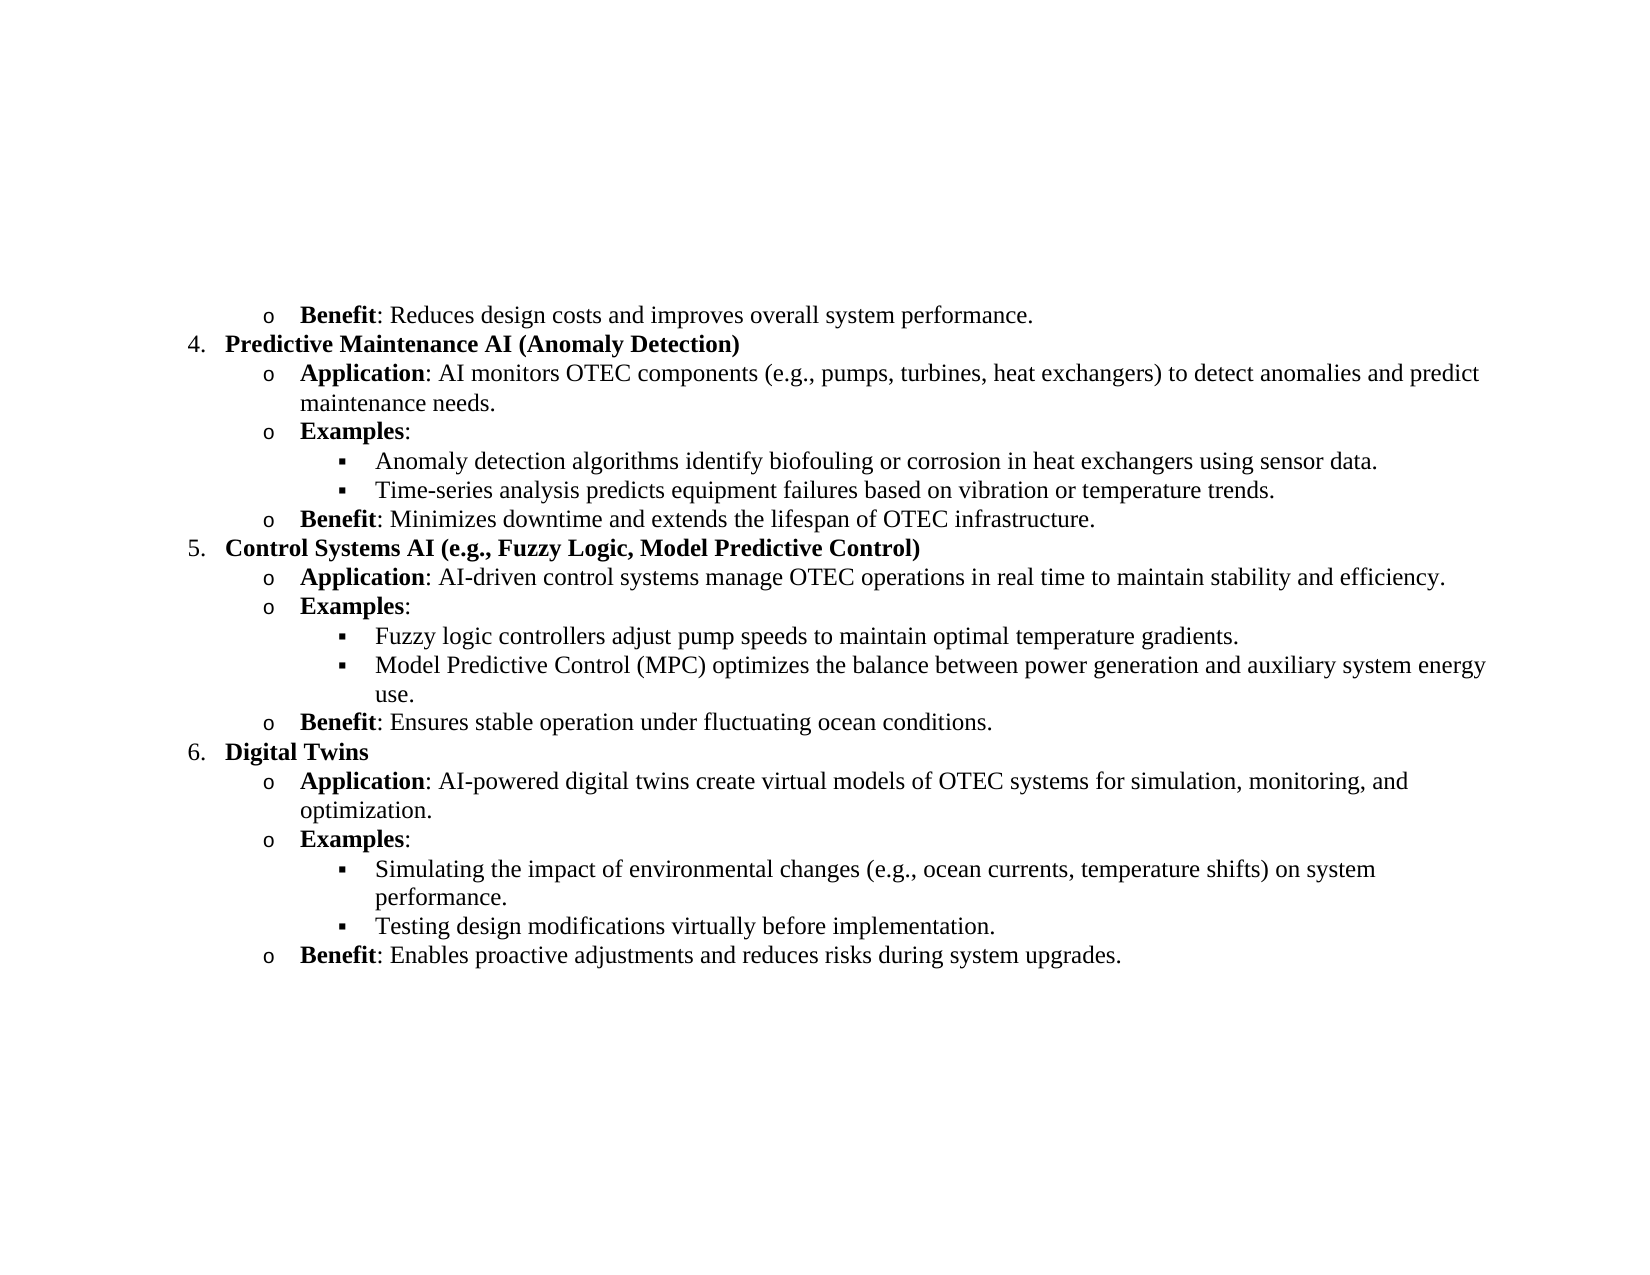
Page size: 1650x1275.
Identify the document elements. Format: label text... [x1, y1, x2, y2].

list Fuzzy logic controllers adjust pump speeds to maintain optimal temperature gradients. [337, 621, 1500, 650]
list Model Predictive Control (MPC) optimizes the balance between power generation and auxiliary system energy use. [337, 650, 1500, 707]
list Simulating the impact of environmental changes (e.g., ocean currents, temperature shifts) on system performance. [337, 854, 1500, 911]
list Benefit: Minimizes downtime and extends the lifespan of OTEC infrastructure. [262, 504, 1500, 533]
list Application: AI monitors OTEC components (e.g., pumps, turbines, heat exchangers) to detect anomalies and predict maintenance needs. [262, 358, 1500, 417]
list Application: AI-powered digital twins create virtual models of OTEC systems for simulation, monitoring, and optimization. [262, 766, 1500, 824]
list Benefit: Enables proactive adjustments and reduces risks during system upgrades. [262, 940, 1500, 969]
list Predictive Maintenance AI (Anomaly Detection) [187, 329, 1500, 358]
list Benefit: Ensures stable operation under fluctuating ocean conditions. [262, 707, 1500, 737]
list Benefit: Reduces design costs and improves overall system performance. [262, 300, 1500, 329]
list Digital Twins [187, 737, 1500, 766]
list Control Systems AI (e.g., Fuzzy Logic, Model Predictive Control) [187, 533, 1500, 562]
list Application: AI-driven control systems manage OTEC operations in real time to maintain stability and efficiency. [262, 562, 1500, 592]
list Anomaly detection algorithms identify biofouling or corrosion in heat exchangers using sensor data. [337, 446, 1500, 475]
list Examples: [262, 824, 1500, 854]
list Time-series analysis predicts equipment failures based on vibration or temperature trends. [337, 475, 1500, 504]
list Testing design modifications virtually before implementation. [337, 911, 1500, 940]
list Examples: [262, 417, 1500, 446]
list Examples: [262, 592, 1500, 621]
